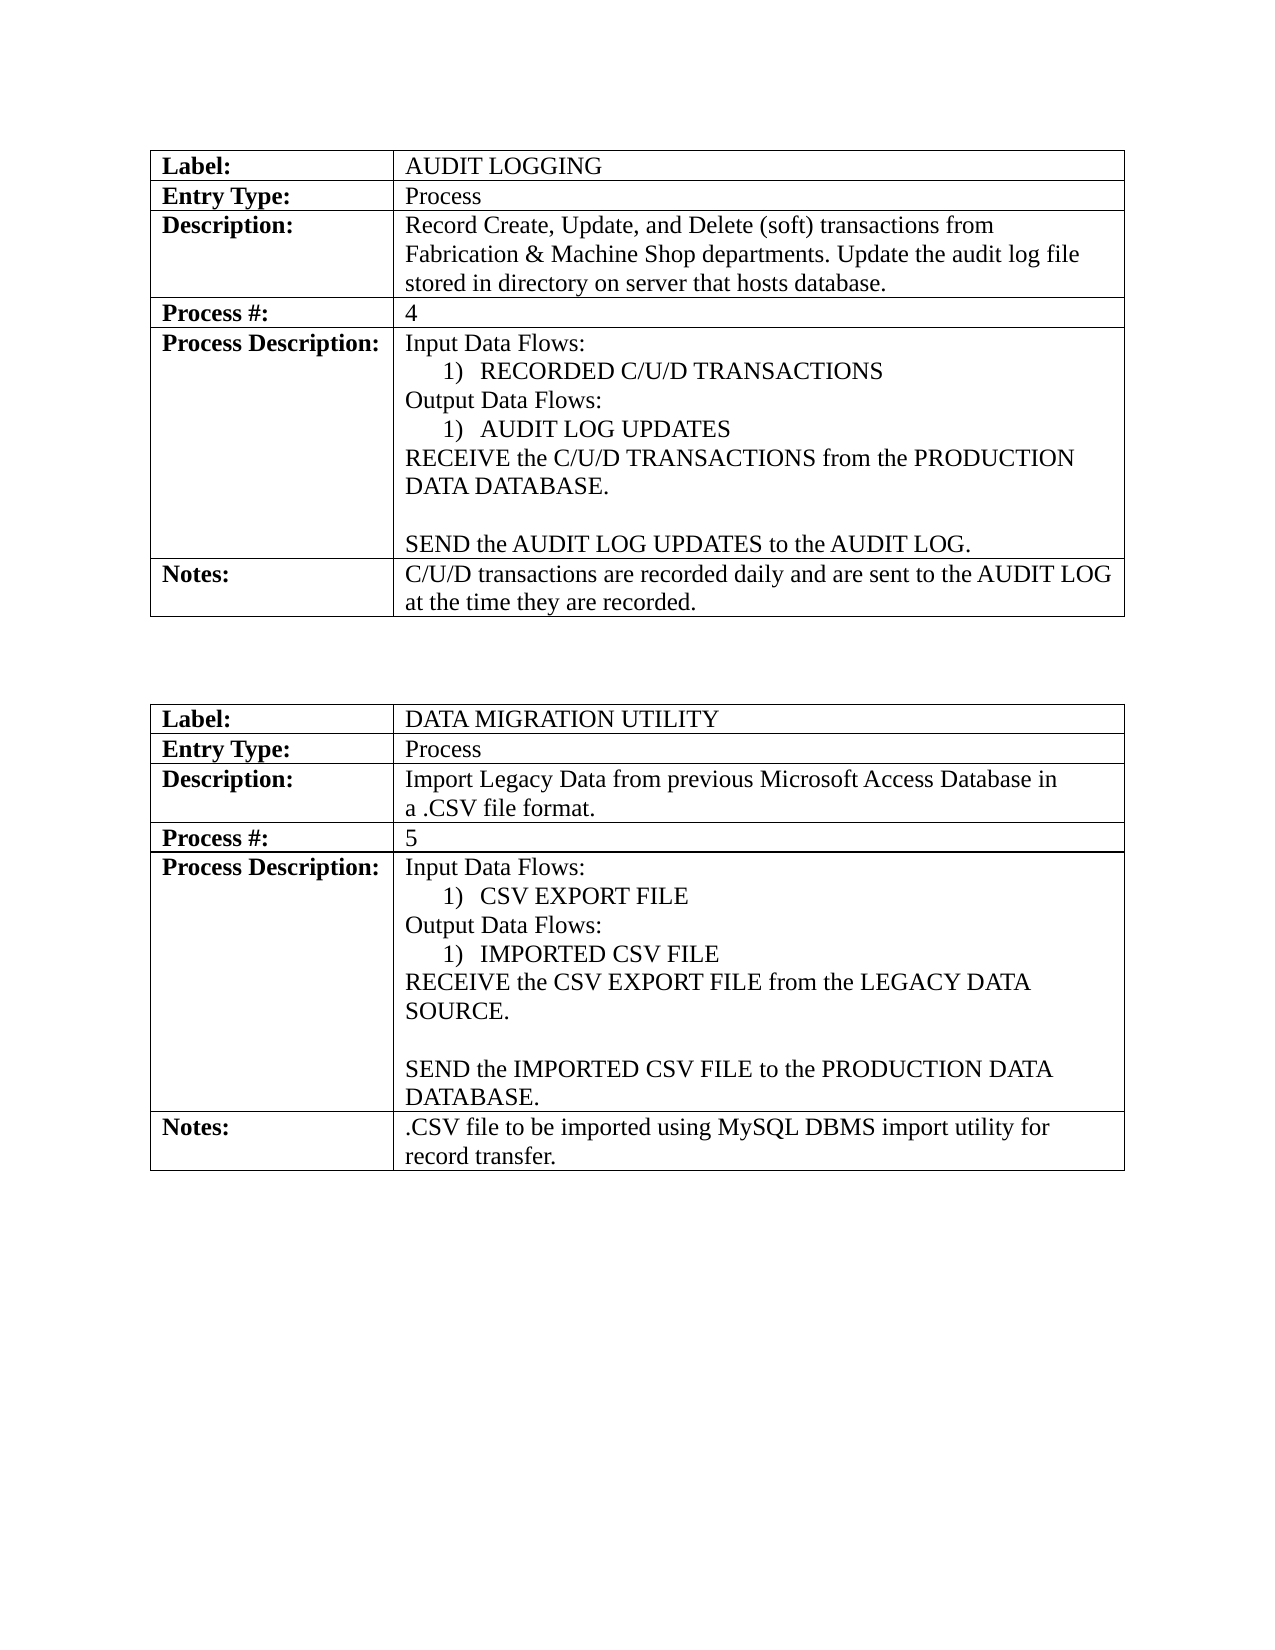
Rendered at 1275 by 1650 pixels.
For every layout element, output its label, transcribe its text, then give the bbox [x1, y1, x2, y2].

table_cell Process Description: [151, 853, 393, 1111]
table_cell Description: [151, 764, 393, 822]
table_cell C/U/D transactions are recorded daily and are sent to the AUDIT LOG at the time they are recorded. [394, 559, 1124, 616]
table_header DATA MIGRATION UTILITY [394, 705, 1124, 733]
table_cell Description: [151, 211, 393, 297]
table_cell Import Legacy Data from previous Microsoft Access Database in a .CSV file format. [394, 764, 1124, 822]
table_cell Process [394, 181, 1124, 209]
table_cell Input Data Flows: RECORDED C/U/D TRANSACTIONS Output Data Flows: AUDIT LOG UPDATES RECEIVE the C/U/D TRANSACTIONS from the PRODUCTION DATA DATABASE. SEND the AUDIT LOG UPDATES to the AUDIT LOG. [394, 328, 1124, 558]
table_cell Process #: [151, 823, 393, 851]
table_header AUDIT LOGGING [394, 151, 1124, 180]
table_cell 4 [394, 298, 1124, 327]
table_cell Notes: [151, 559, 393, 616]
table_cell Entry Type: [151, 734, 393, 763]
table_cell Process Description: [151, 328, 393, 558]
table_cell Process [394, 734, 1124, 763]
table_cell Process #: [151, 298, 393, 327]
table_cell Input Data Flows: CSV EXPORT FILE Output Data Flows: IMPORTED CSV FILE RECEIVE the CSV EXPORT FILE from the LEGACY DATA SOURCE. SEND the IMPORTED CSV FILE to the PRODUCTION DATA DATABASE. [394, 853, 1124, 1111]
table_cell Record Create, Update, and Delete (soft) transactions from Fabrication & Machine Shop departments. Update the audit log file stored in directory on server that hosts database. [394, 211, 1124, 297]
table_cell Notes: [151, 1112, 393, 1170]
table_cell .CSV file to be imported using MySQL DBMS import utility for record transfer. [394, 1112, 1124, 1170]
table_cell Entry Type: [151, 181, 393, 209]
table_cell 5 [394, 823, 1124, 851]
table_header Label: [151, 705, 393, 733]
table_header Label: [151, 151, 393, 180]
